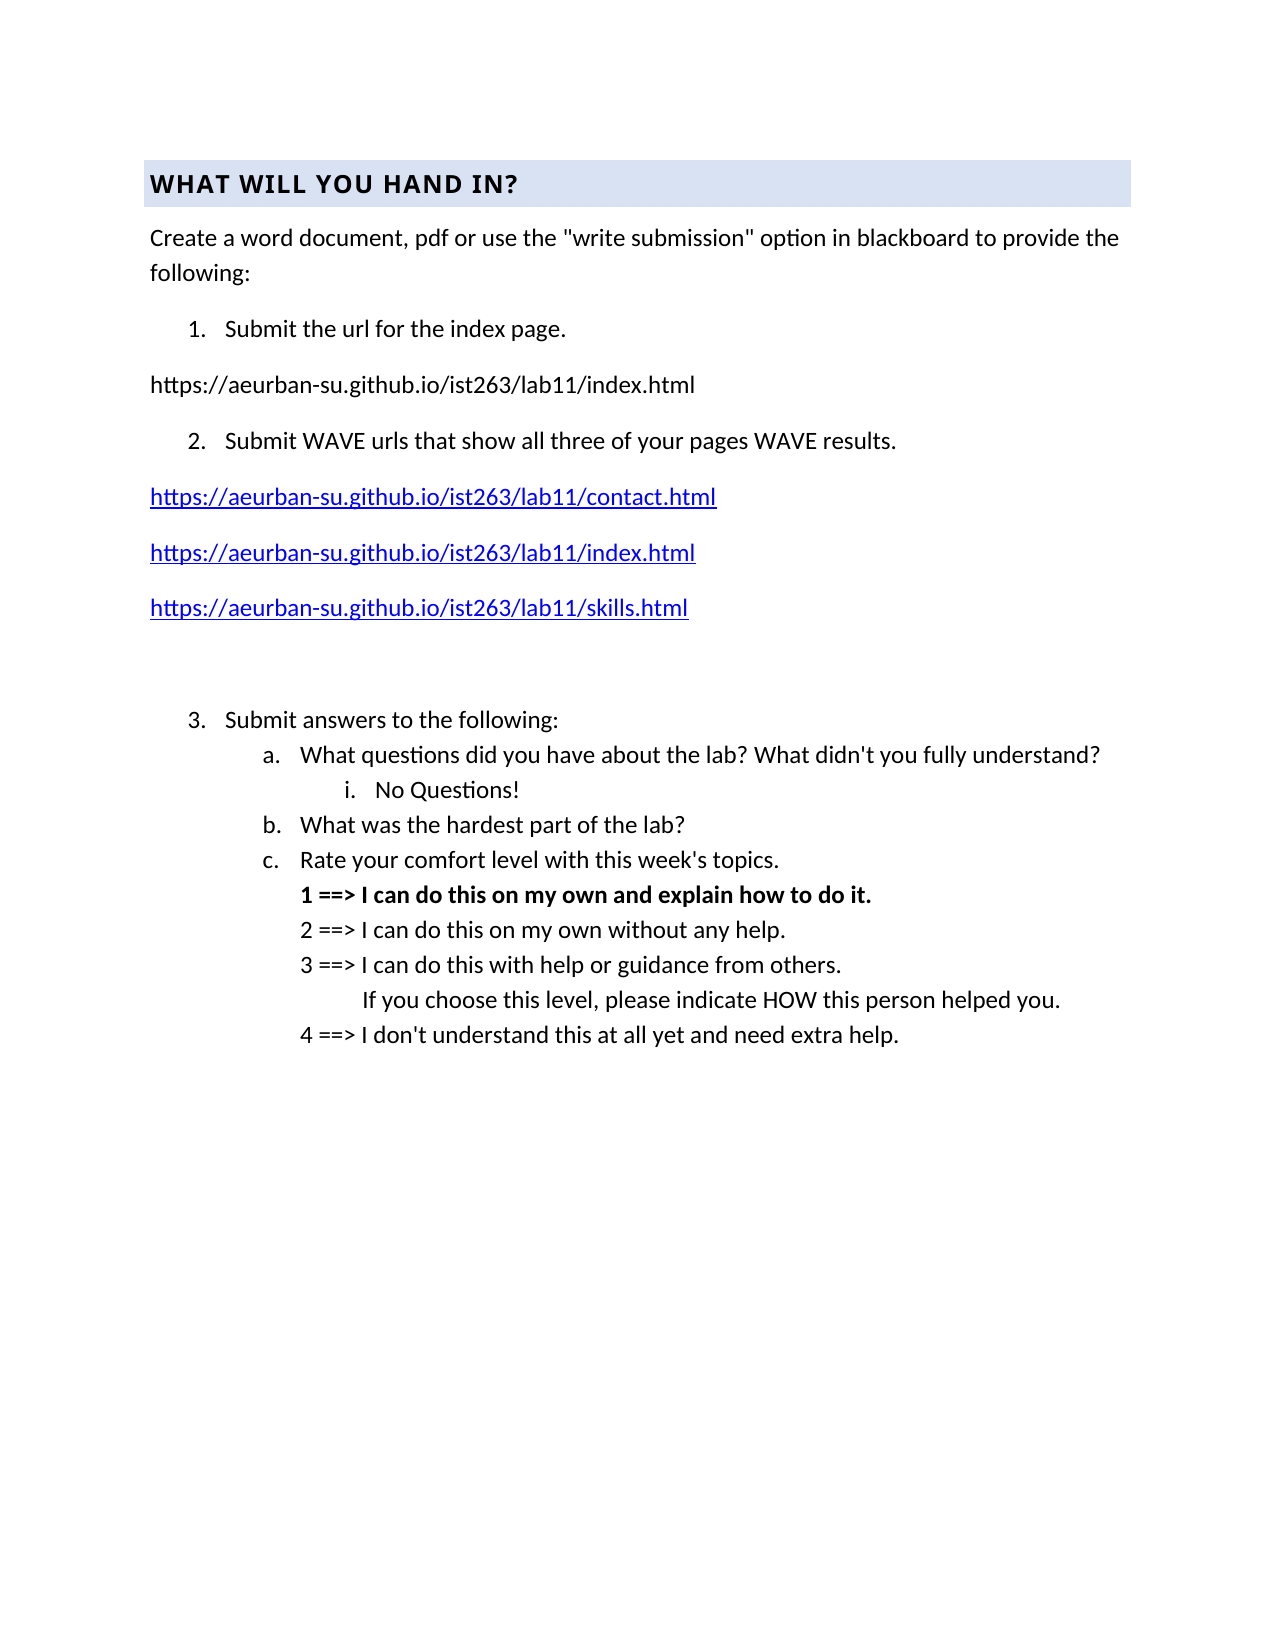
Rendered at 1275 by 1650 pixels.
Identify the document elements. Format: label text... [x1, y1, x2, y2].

list No Questions! [356, 774, 1125, 805]
text https://aeurban-su.github.io/ist263/lab11/skills.html [150, 592, 1125, 623]
text https://aeurban-su.github.io/ist263/lab11/contact.html [150, 481, 1125, 511]
list What questions did you have about the lab? What didn't you fully understand? [262, 739, 1125, 770]
list Rate your comfort level with this week's topics. 1 ==> I can do this on my own and explain how to do it. 2 ==> I can do this on my own without any help. 3 ==> I can do this with help or guidance from others. If you choose this level, please indicate HOW this person helped you. 4 ==> I don't understand this at all yet and need extra help. [262, 844, 1125, 1050]
list Submit answers to the following: [187, 704, 1125, 735]
subtitle What will You hand IN? [150, 167, 1125, 201]
list Submit WAVE urls that show all three of your pages WAVE results. [187, 425, 1125, 456]
text https://aeurban-su.github.io/ist263/lab11/index.html [150, 369, 1125, 400]
list What was the hardest part of the lab? [262, 809, 1125, 840]
text Create a word document, pdf or use the "write submission" option in blackboard to provide the following: [150, 222, 1125, 288]
text https://aeurban-su.github.io/ist263/lab11/index.html [150, 537, 1125, 567]
list Submit the url for the index page. [187, 313, 1125, 344]
